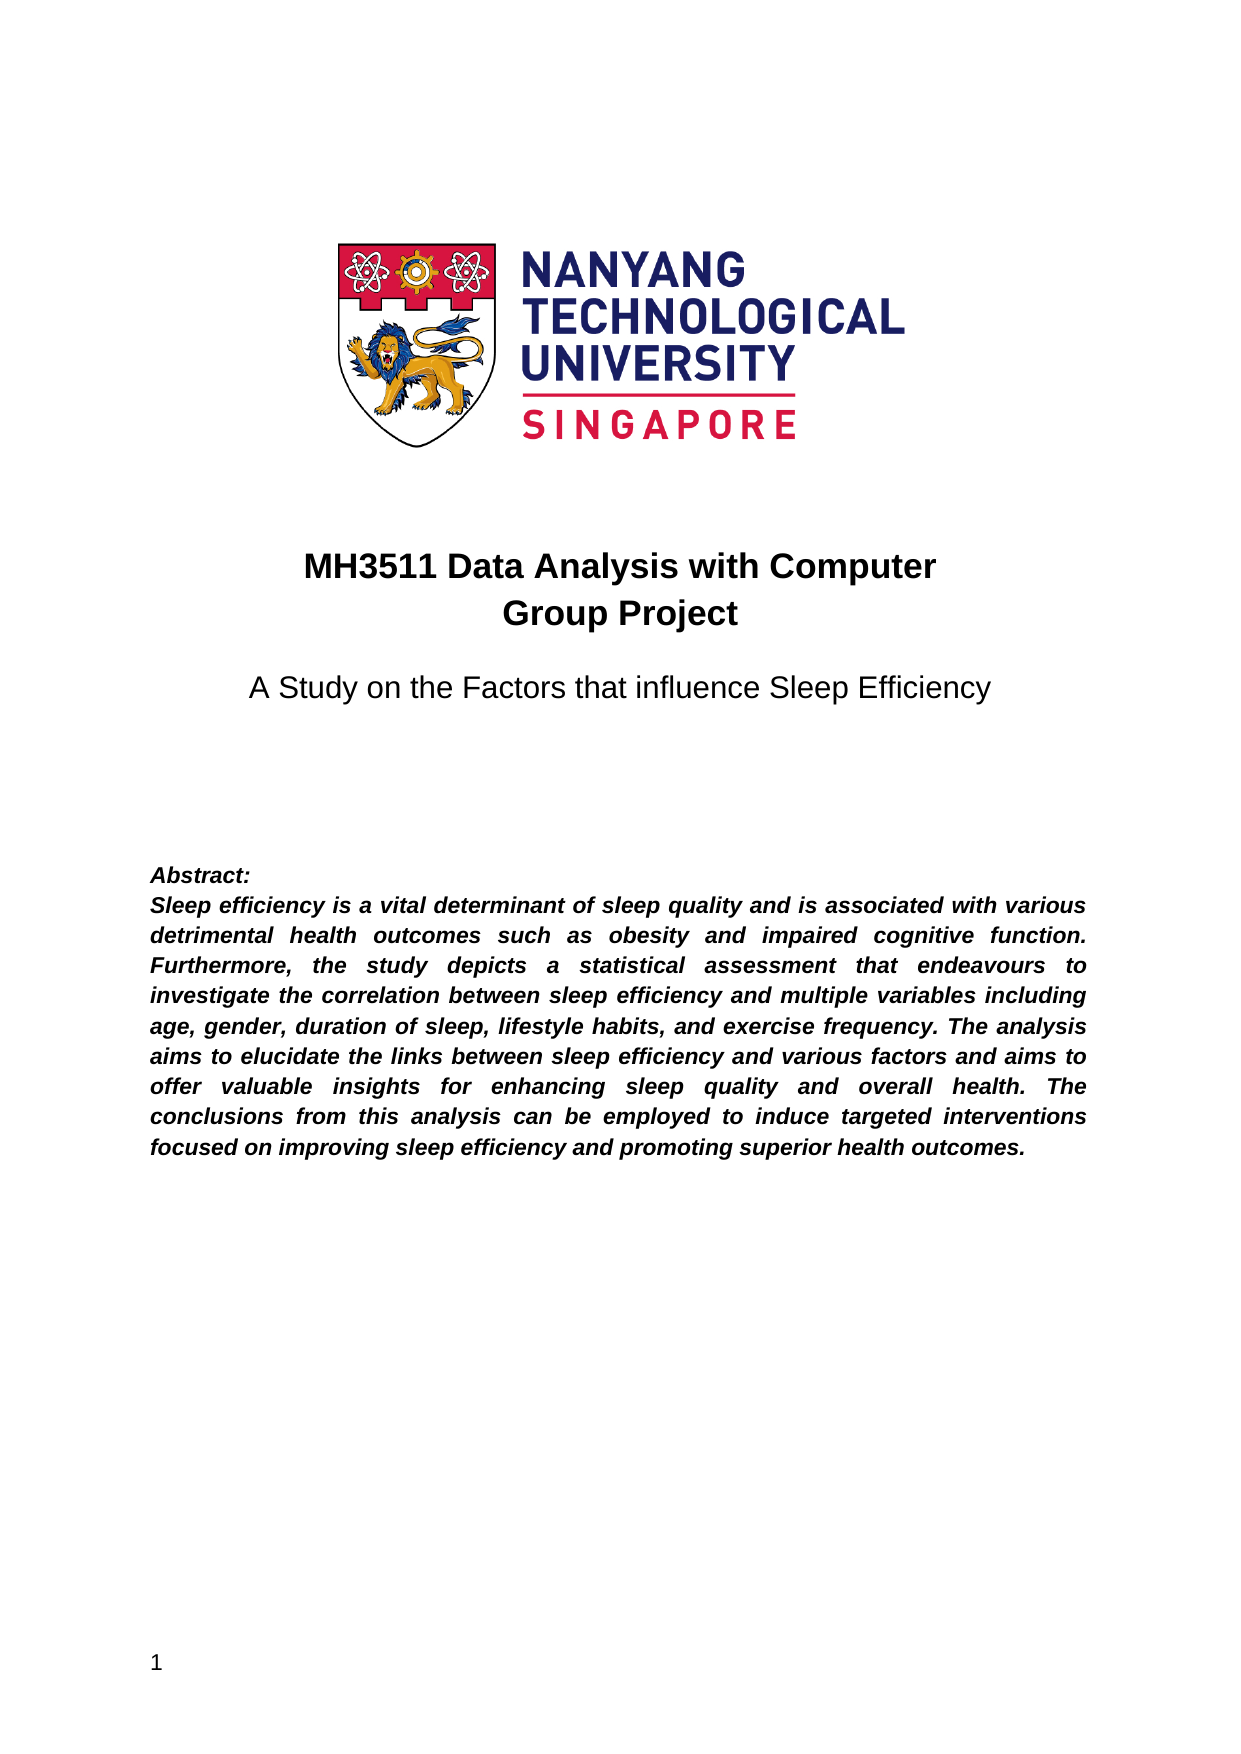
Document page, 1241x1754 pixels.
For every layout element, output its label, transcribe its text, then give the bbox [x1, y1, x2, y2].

text A Study on the Factors that influence Sleep Efficiency [150, 669, 1090, 705]
picture [150, 150, 1091, 542]
text Group Project [150, 592, 1090, 633]
text MH3511 Data Analysis with Computer [150, 546, 1090, 586]
text Abstract: [150, 862, 1090, 888]
text Sleep efficiency is a vital determinant of sleep quality and is associated with various detrimental health outcomes such as obesity and impaired cognitive function. Furthermore, the study depicts a statistical assessment that endeavours to investigate the correlation between sleep efficiency and multiple variables including age, gender, duration of sleep, lifestyle habits, and exercise frequency. The analysis aims to elucidate the links between sleep efficiency and various factors and aims to offer valuable insights for enhancing sleep quality and overall health. The conclusions from this analysis can be employed to induce targeted interventions focused on improving sleep efficiency and promoting superior health outcomes. [150, 892, 1090, 1160]
